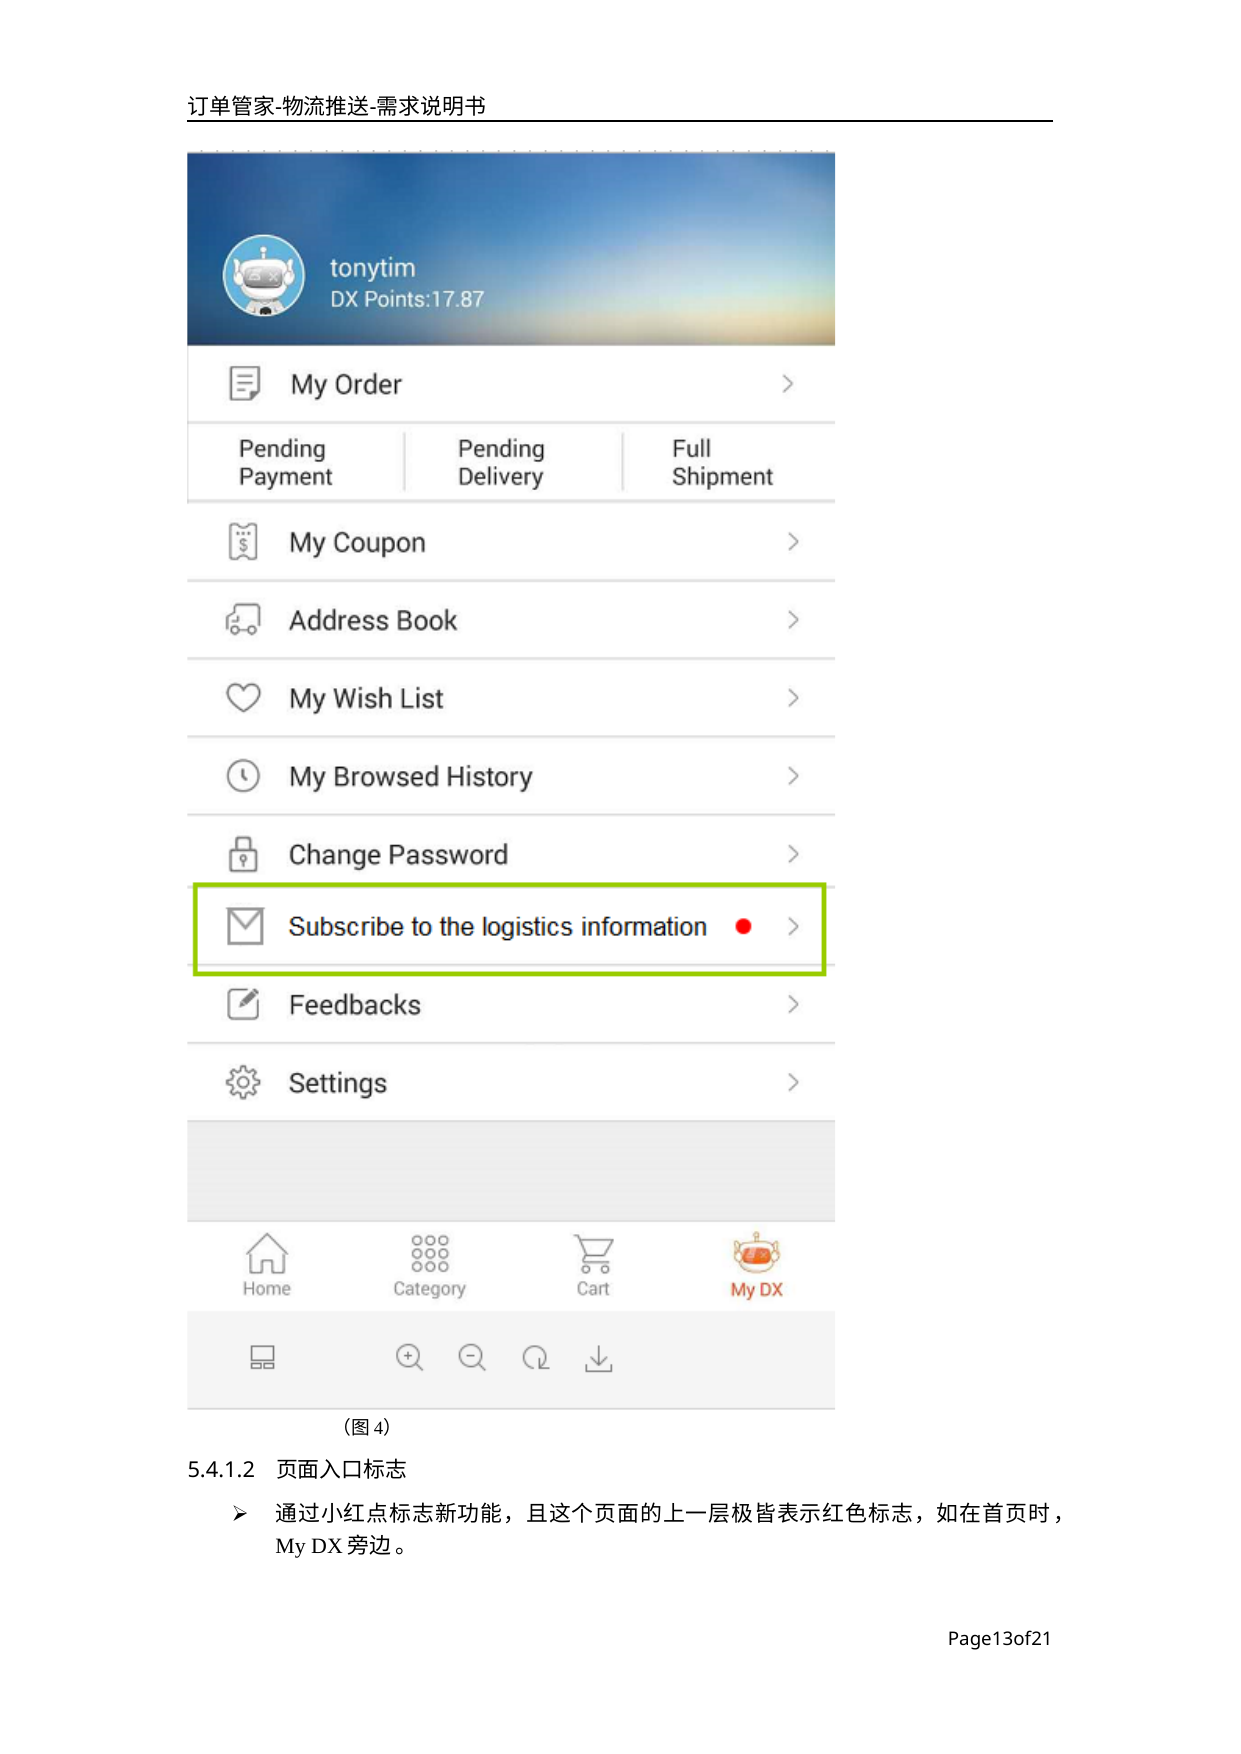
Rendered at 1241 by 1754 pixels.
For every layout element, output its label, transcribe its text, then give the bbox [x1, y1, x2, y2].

text （图4） [187, 1412, 1053, 1439]
list 通过小红点标志新功能，且这个页面的上一层极皆表示红色标志，如在首页时，My DX旁边 。 [231, 1496, 1053, 1560]
picture [187, 150, 836, 1413]
subtitle 页面入口标志 [187, 1452, 1053, 1484]
